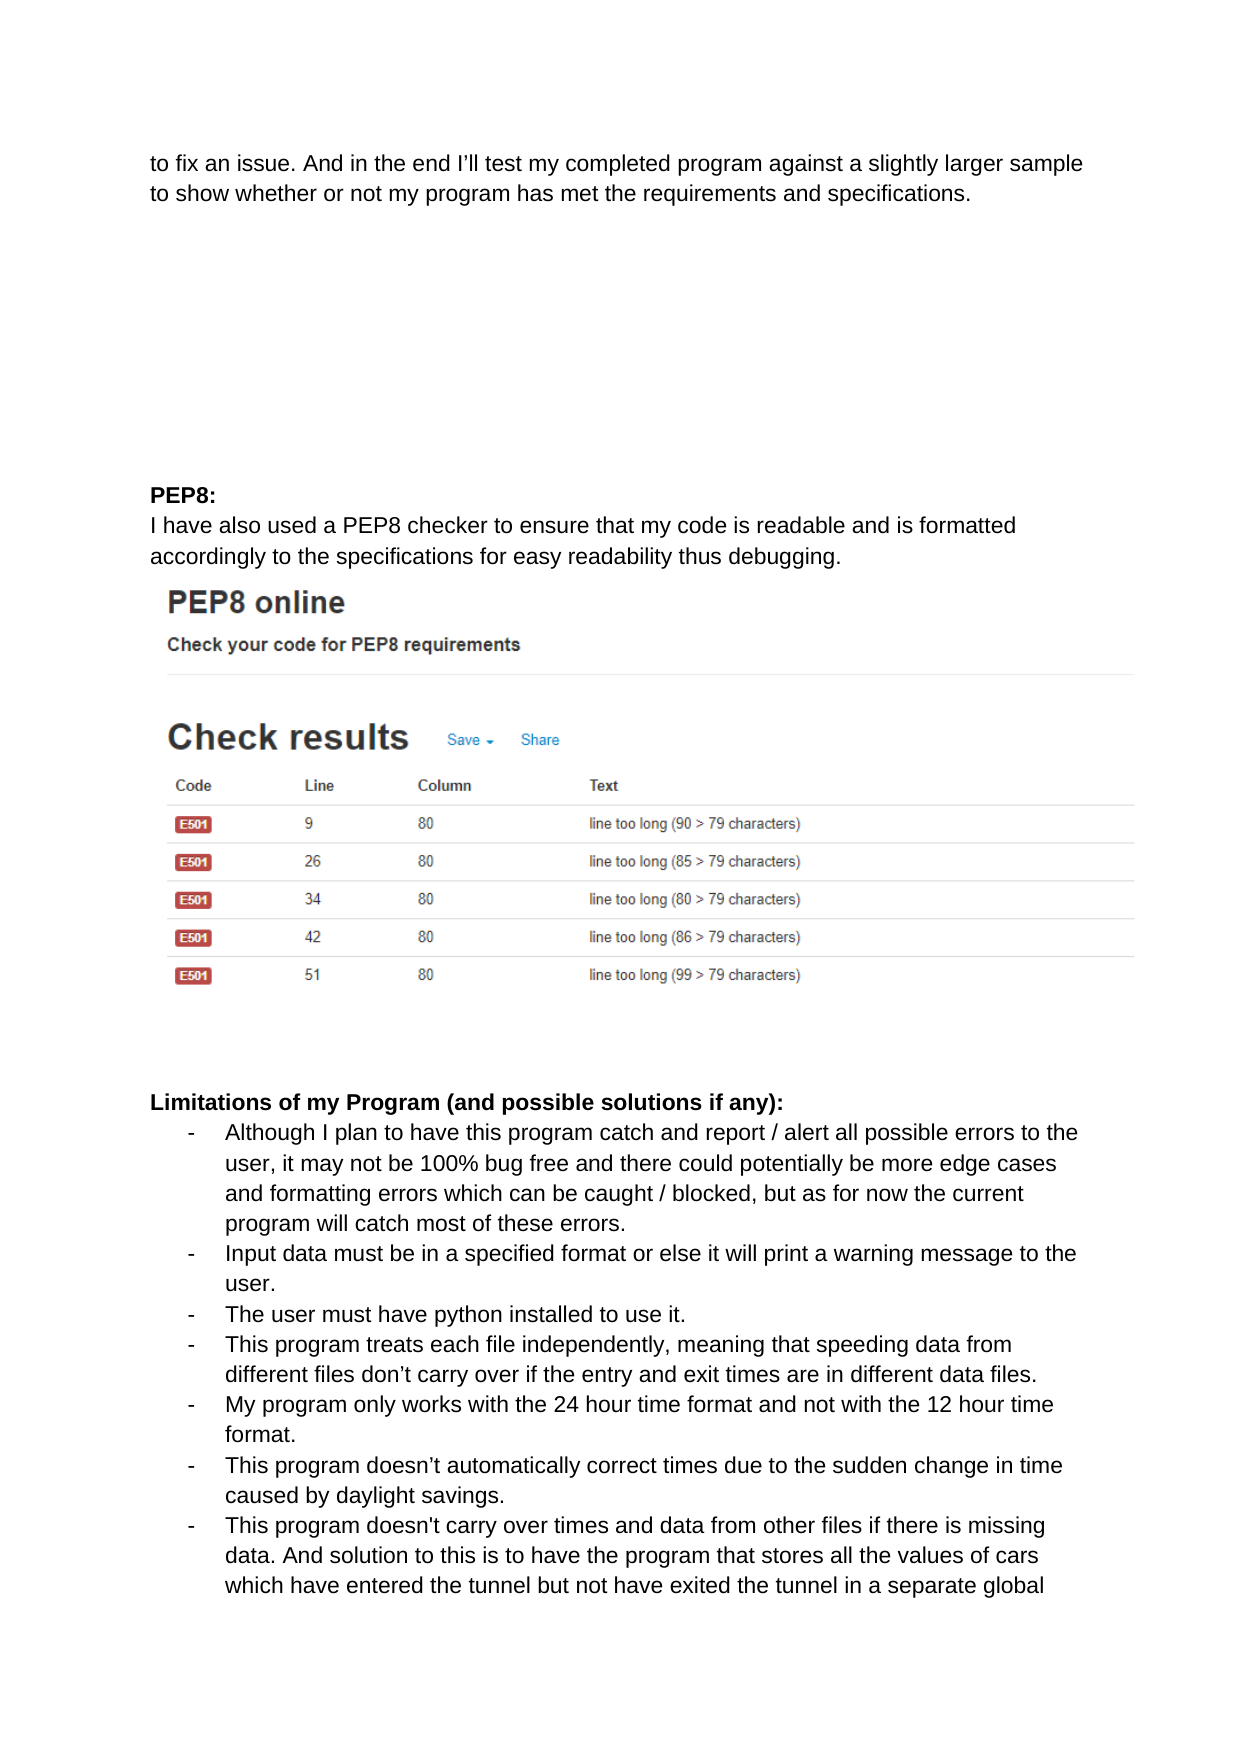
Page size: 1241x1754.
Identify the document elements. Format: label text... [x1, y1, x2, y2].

picture [150, 572, 1195, 995]
list The user must have python installed to use it. [187, 1301, 1090, 1327]
list This program doesn’t automatically correct times due to the sudden change in time caused by daylight savings. [187, 1452, 1090, 1508]
list My program only works with the 24 hour time format and not with the 12 hour time format. [187, 1391, 1090, 1448]
list This program treats each file independently, meaning that speeding data from different files don’t carry over if the entry and exit times are in different data files. [187, 1331, 1090, 1387]
list Although I plan to have this program catch and report / alert all possible errors to the user, it may not be 100% bug free and there could potentially be more edge cases and formatting errors which can be caught / blocked, but as for now the current program will catch most of these errors. [187, 1119, 1090, 1236]
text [150, 150, 1090, 207]
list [187, 1512, 1090, 1599]
list Input data must be in a specified format or else it will print a warning message to the user. [187, 1240, 1090, 1297]
text Limitations of my Program (and possible solutions if any): [150, 1089, 1090, 1115]
text I have also used a PEP8 checker to ensure that my code is readable and is formatted accordingly to the specifications for easy readability thus debugging. [150, 512, 1090, 569]
text PEP8: [150, 482, 1090, 509]
